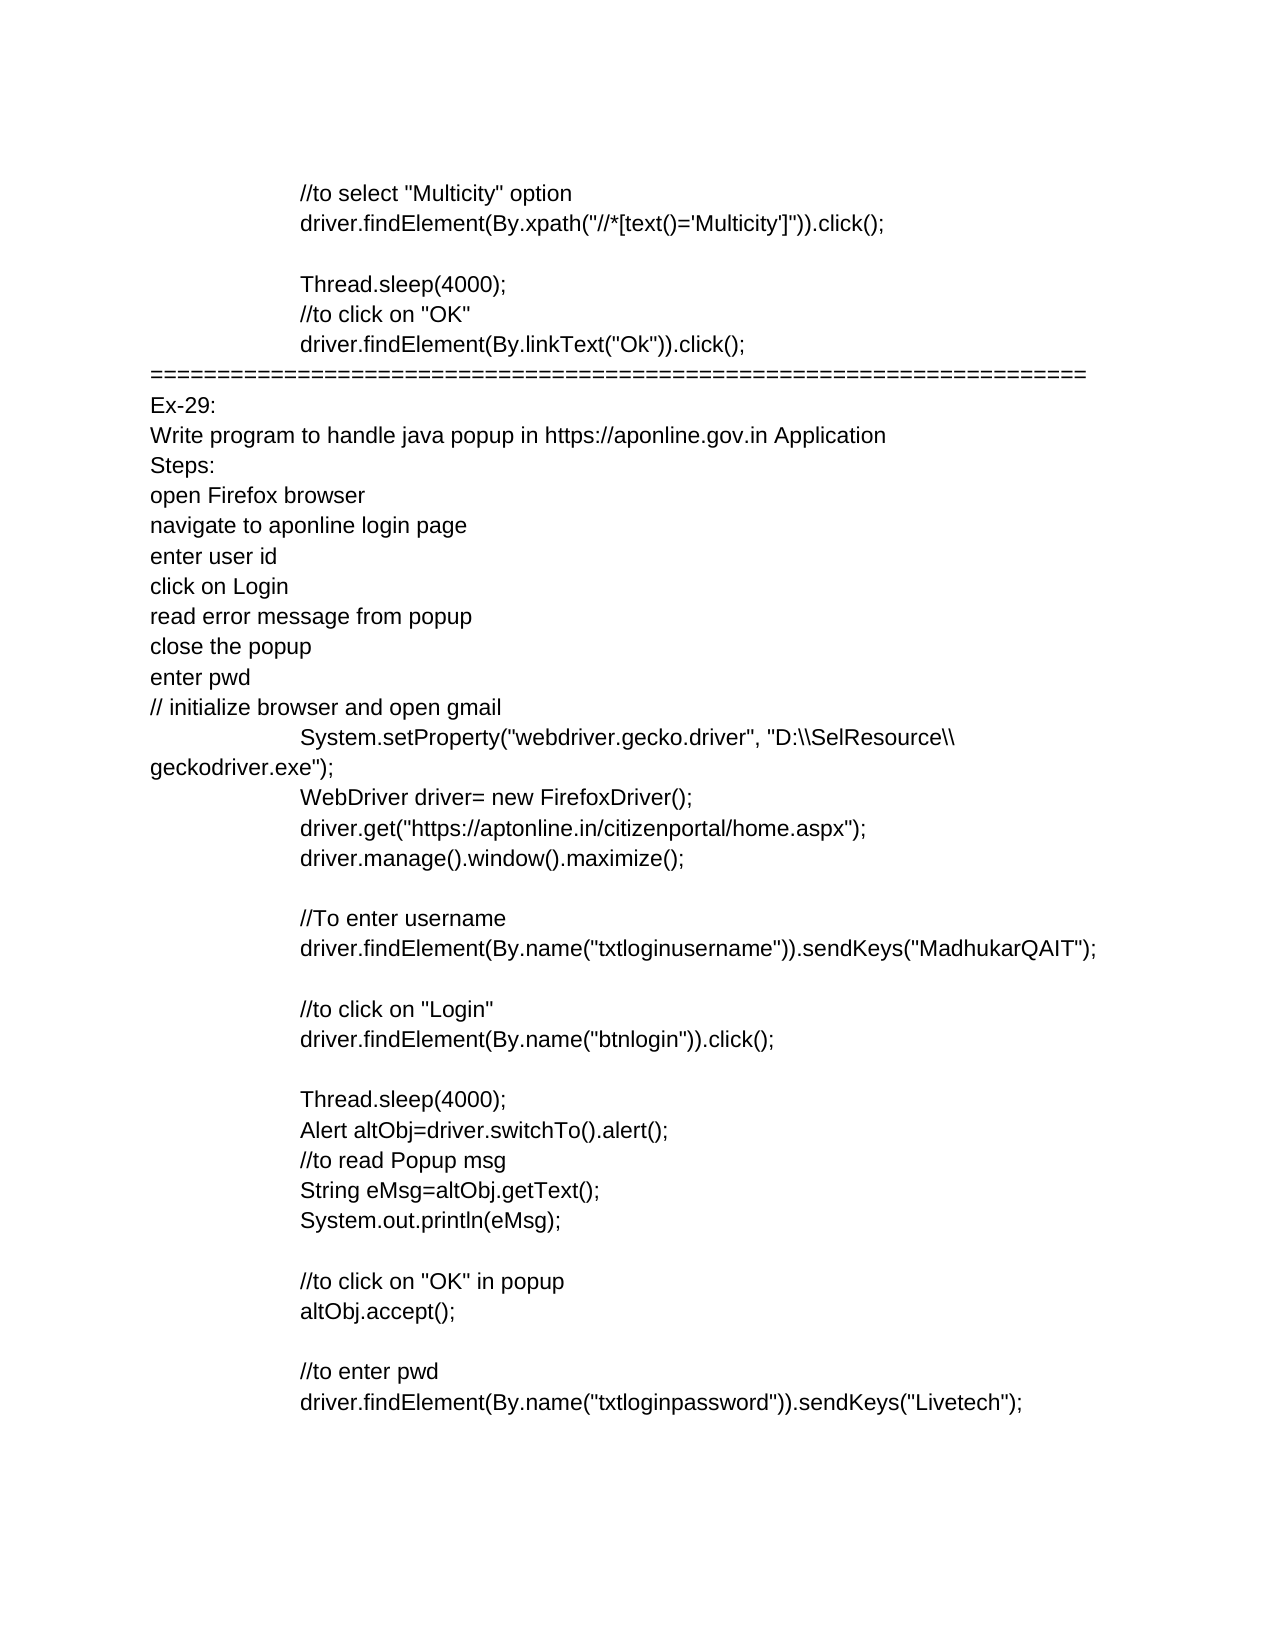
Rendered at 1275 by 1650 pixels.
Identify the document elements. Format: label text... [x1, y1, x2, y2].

text //to read Popup msg [150, 1147, 1125, 1173]
text click on Login [150, 573, 1125, 599]
text ====================================================================== [150, 361, 1125, 388]
text driver.get("https://aptonline.in/citizenportal/home.aspx"); [150, 814, 1125, 841]
text Thread.sleep(4000); [150, 1086, 1125, 1113]
text driver.findElement(By.name("txtloginusername")).sendKeys("MadhukarQAIT"); [150, 935, 1125, 962]
text altObj.accept(); [150, 1298, 1125, 1324]
text //to click on "Login" [150, 996, 1125, 1022]
text driver.findElement(By.name("btnlogin")).click(); [150, 1026, 1125, 1052]
text enter pwd [150, 663, 1125, 690]
text //To enter username [150, 905, 1125, 932]
text System.setProperty("webdriver.gecko.driver", "D:\\SelResource\\geckodriver.exe"); [150, 724, 1125, 781]
text close the popup [150, 633, 1125, 660]
text Ex-29: [150, 392, 1125, 418]
text // initialize browser and open gmail [150, 694, 1125, 720]
text Thread.sleep(4000); [150, 271, 1125, 297]
text //to select "Multicity" option [150, 180, 1125, 207]
text //to click on "OK" in popup [150, 1268, 1125, 1294]
text Write program to handle java popup in https://aponline.gov.in Application [150, 422, 1125, 448]
text Steps: [150, 452, 1125, 478]
text open Firefox browser [150, 482, 1125, 509]
text driver.findElement(By.linkText("Ok")).click(); [150, 331, 1125, 358]
text enter user id [150, 543, 1125, 569]
text driver.findElement(By.name("txtloginpassword")).sendKeys("Livetech"); [150, 1388, 1125, 1415]
text driver.manage().window().maximize(); [150, 845, 1125, 871]
text read error message from popup [150, 603, 1125, 629]
text System.out.println(eMsg); [150, 1207, 1125, 1234]
text WebDriver driver= new FirefoxDriver(); [150, 784, 1125, 811]
text //to enter pwd [150, 1358, 1125, 1385]
text navigate to aponline login page [150, 512, 1125, 539]
text driver.findElement(By.xpath("//*[text()='Multicity']")).click(); [150, 210, 1125, 237]
text Alert altObj=driver.switchTo().alert(); [150, 1117, 1125, 1143]
text //to click on "OK" [150, 301, 1125, 327]
text String eMsg=altObj.getText(); [150, 1177, 1125, 1203]
